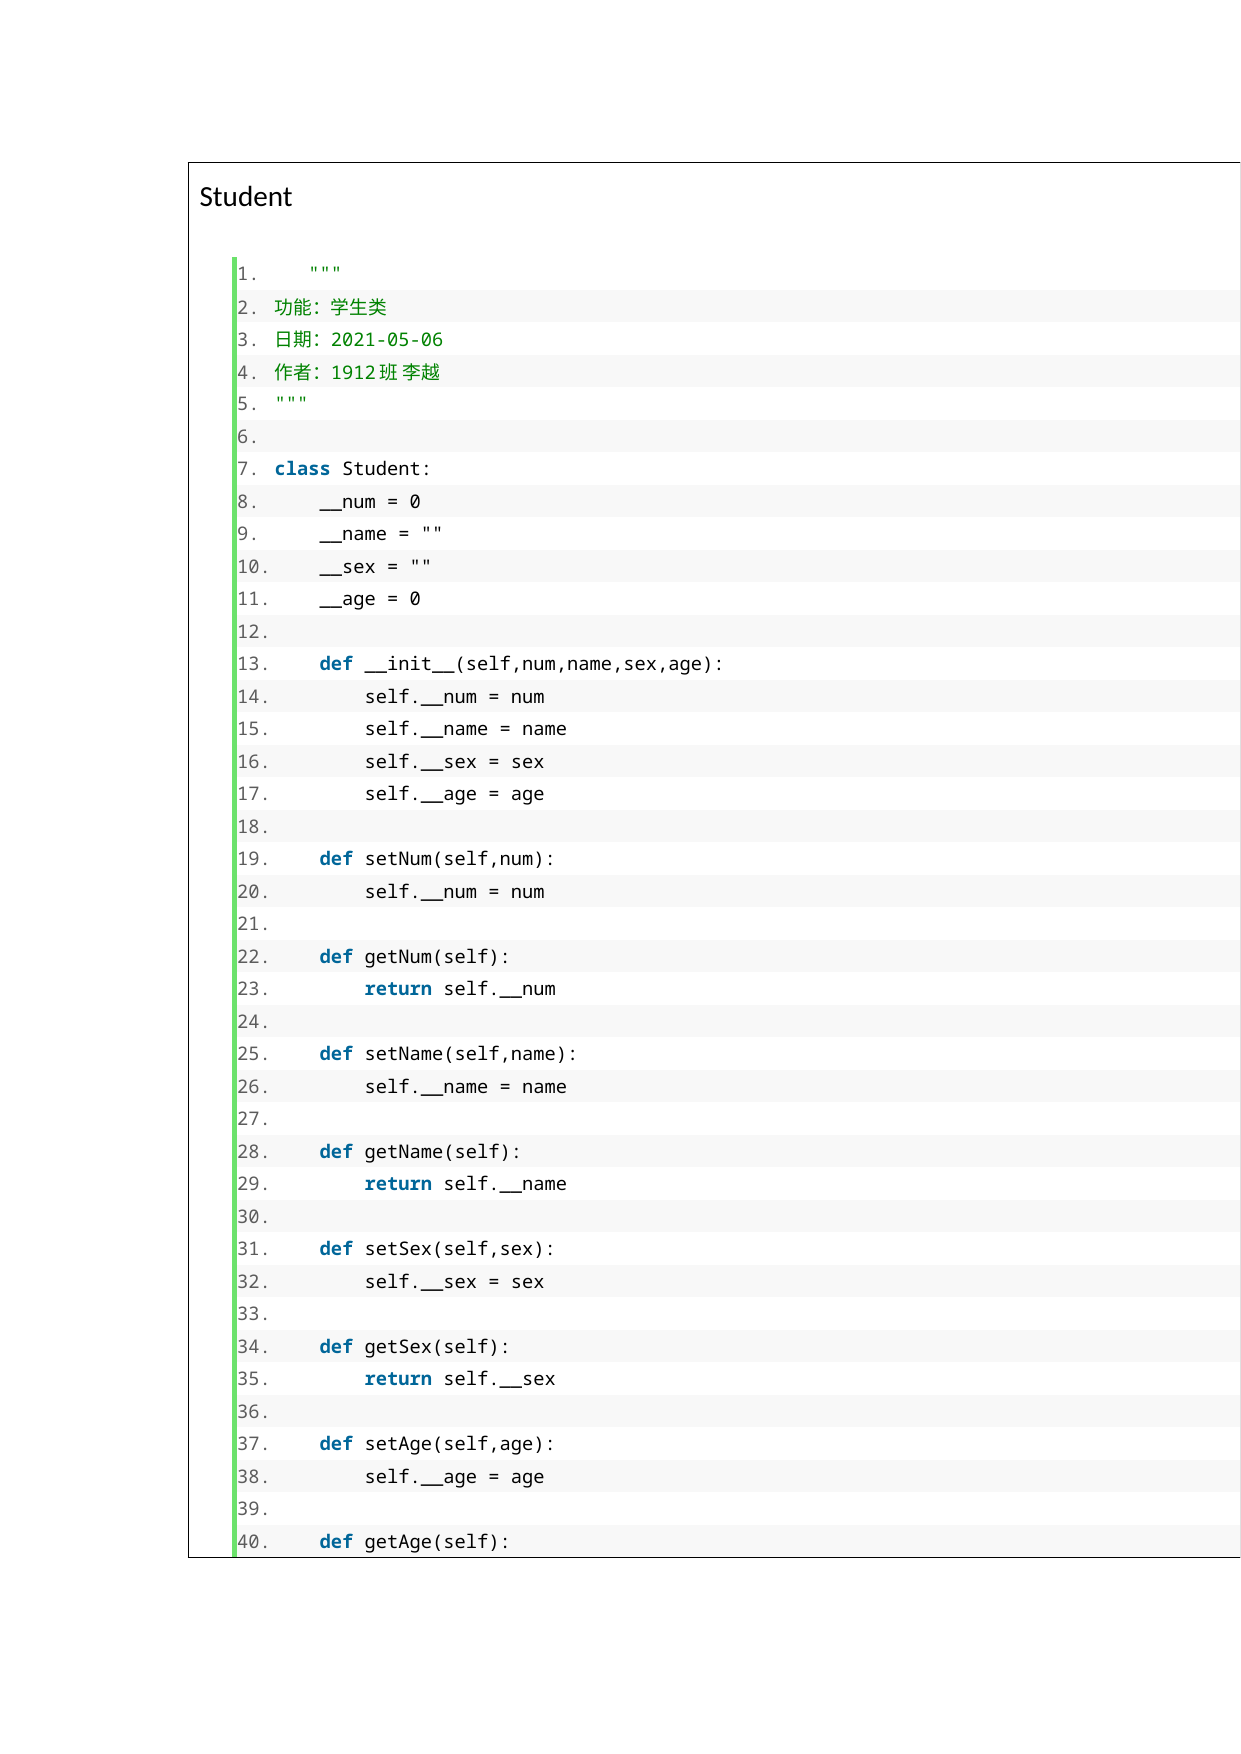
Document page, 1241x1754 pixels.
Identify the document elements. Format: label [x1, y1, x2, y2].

table_cell [189, 163, 1240, 1557]
